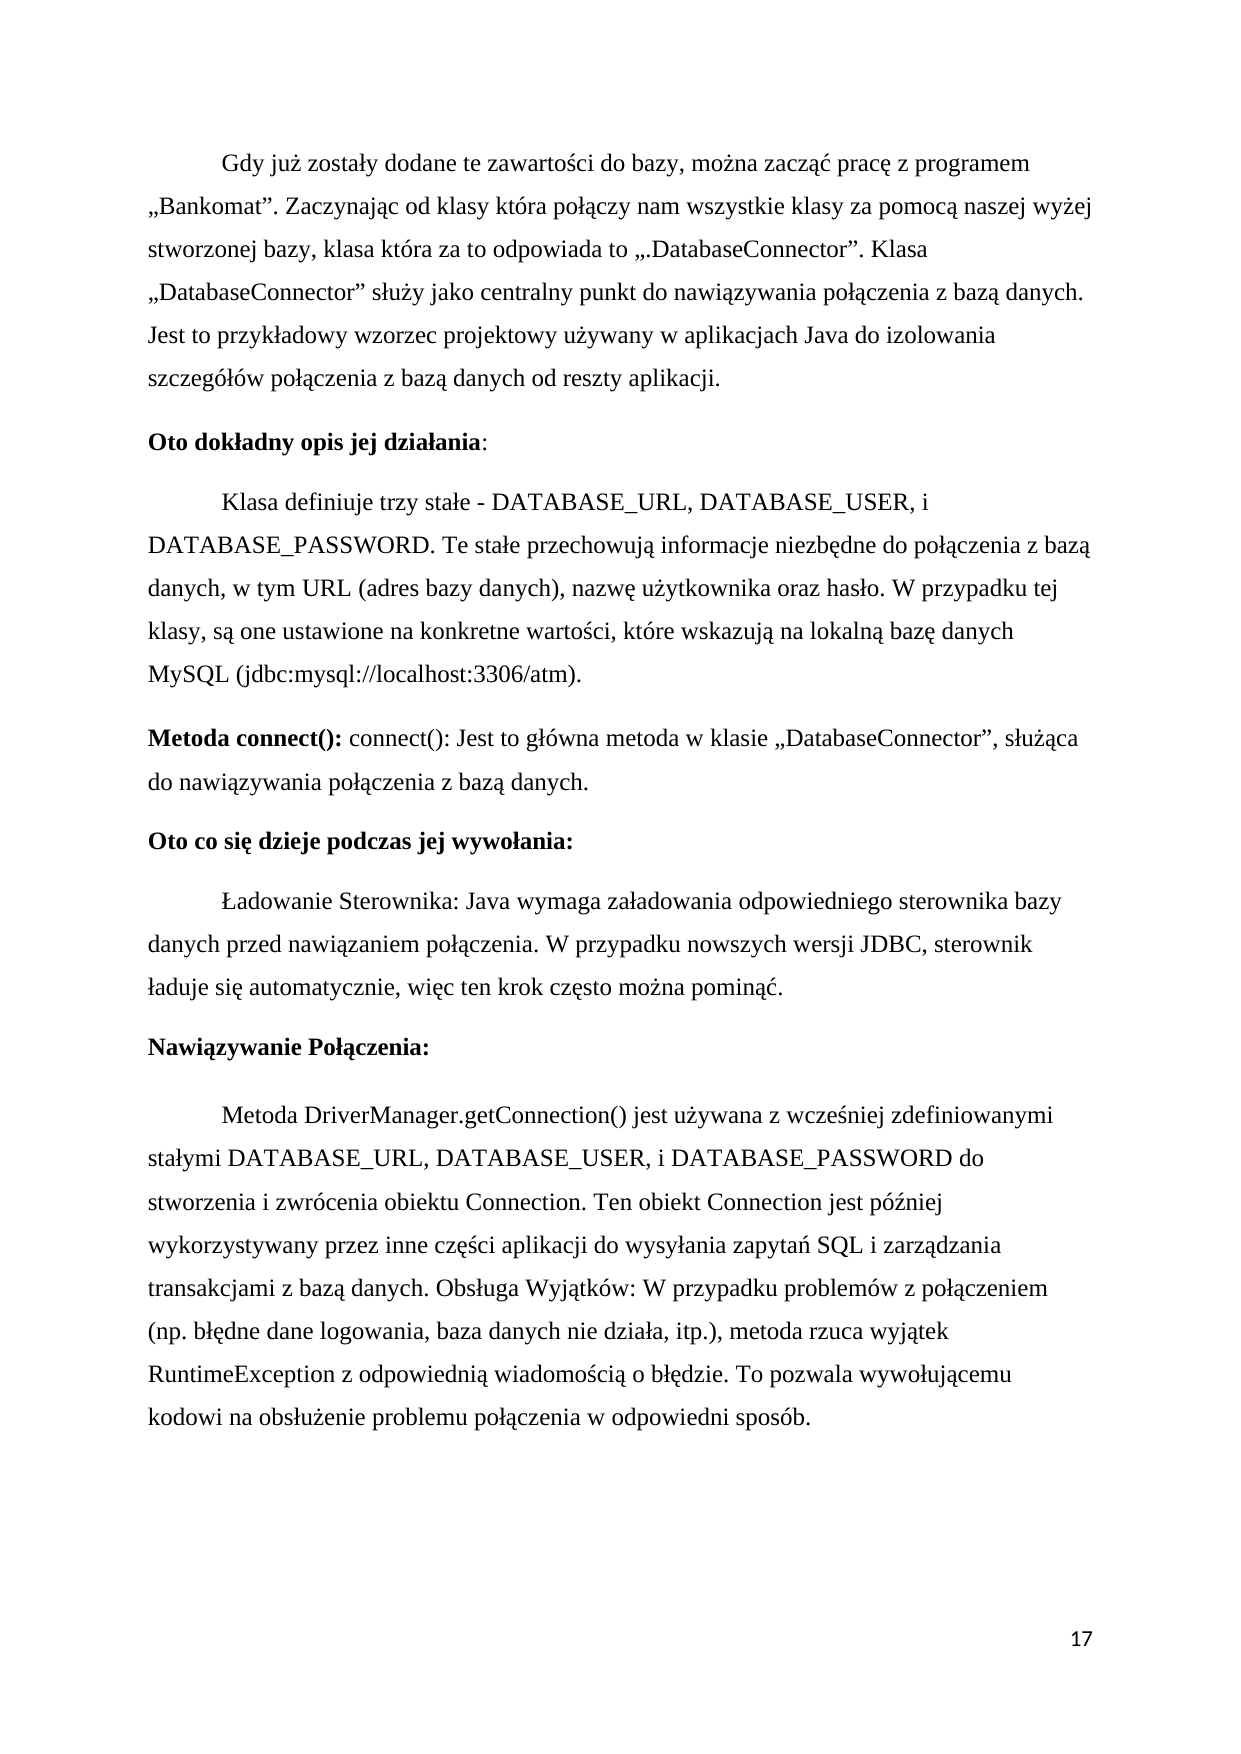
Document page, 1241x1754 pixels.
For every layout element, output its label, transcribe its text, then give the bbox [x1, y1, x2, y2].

text Nawiązywanie Połączenia: [148, 1032, 1093, 1061]
text Metoda DriverManager.getConnection() jest używana z wcześniej zdefiniowanymi stałymi DATABASE_URL, DATABASE_USER, i DATABASE_PASSWORD do stworzenia i zwrócenia obiektu Connection. Ten obiekt Connection jest później wykorzystywany przez inne części aplikacji do wysyłania zapytań SQL i zarządzania transakcjami z bazą danych. Obsługa Wyjątków: W przypadku problemów z połączeniem (np. błędne dane logowania, baza danych nie działa, itp.), metoda rzuca wyjątek RuntimeException z odpowiednią wiadomością o błędzie. To pozwala wywołującemu kodowi na obsłużenie problemu połączenia w odpowiedni sposób. [148, 1100, 1093, 1431]
text Oto dokładny opis jej działania: [148, 427, 1093, 456]
text Klasa definiuje trzy stałe - DATABASE_URL, DATABASE_USER, i DATABASE_PASSWORD. Te stałe przechowują informacje niezbędne do połączenia z bazą danych, w tym URL (adres bazy danych), nazwę użytkownika oraz hasło. W przypadku tej klasy, są one ustawione na konkretne wartości, które wskazują na lokalną bazę danych MySQL (jdbc:mysql://localhost:3306/atm). [148, 487, 1093, 688]
text Gdy już zostały dodane te zawartości do bazy, można zacząć pracę z programem „Bankomat”. Zaczynając od klasy która połączy nam wszystkie klasy za pomocą naszej wyżej stworzonej bazy, klasa która za to odpowiada to „.DatabaseConnector”. Klasa „DatabaseConnector” służy jako centralny punkt do nawiązywania połączenia z bazą danych. Jest to przykładowy wzorzec projektowy używany w aplikacjach Java do izolowania szczegółów połączenia z bazą danych od reszty aplikacji. [148, 148, 1093, 392]
text Ładowanie Sterownika: Java wymaga załadowania odpowiedniego sterownika bazy danych przed nawiązaniem połączenia. W przypadku nowszych wersji JDBC, sterownik ładuje się automatycznie, więc ten krok często można pominąć. [148, 886, 1093, 1001]
text Metoda connect(): connect(): Jest to główna metoda w klasie „DatabaseConnector”, służąca do nawiązywania połączenia z bazą danych. [148, 723, 1093, 795]
text Oto co się dzieje podczas jej wywołania: [148, 826, 1093, 855]
